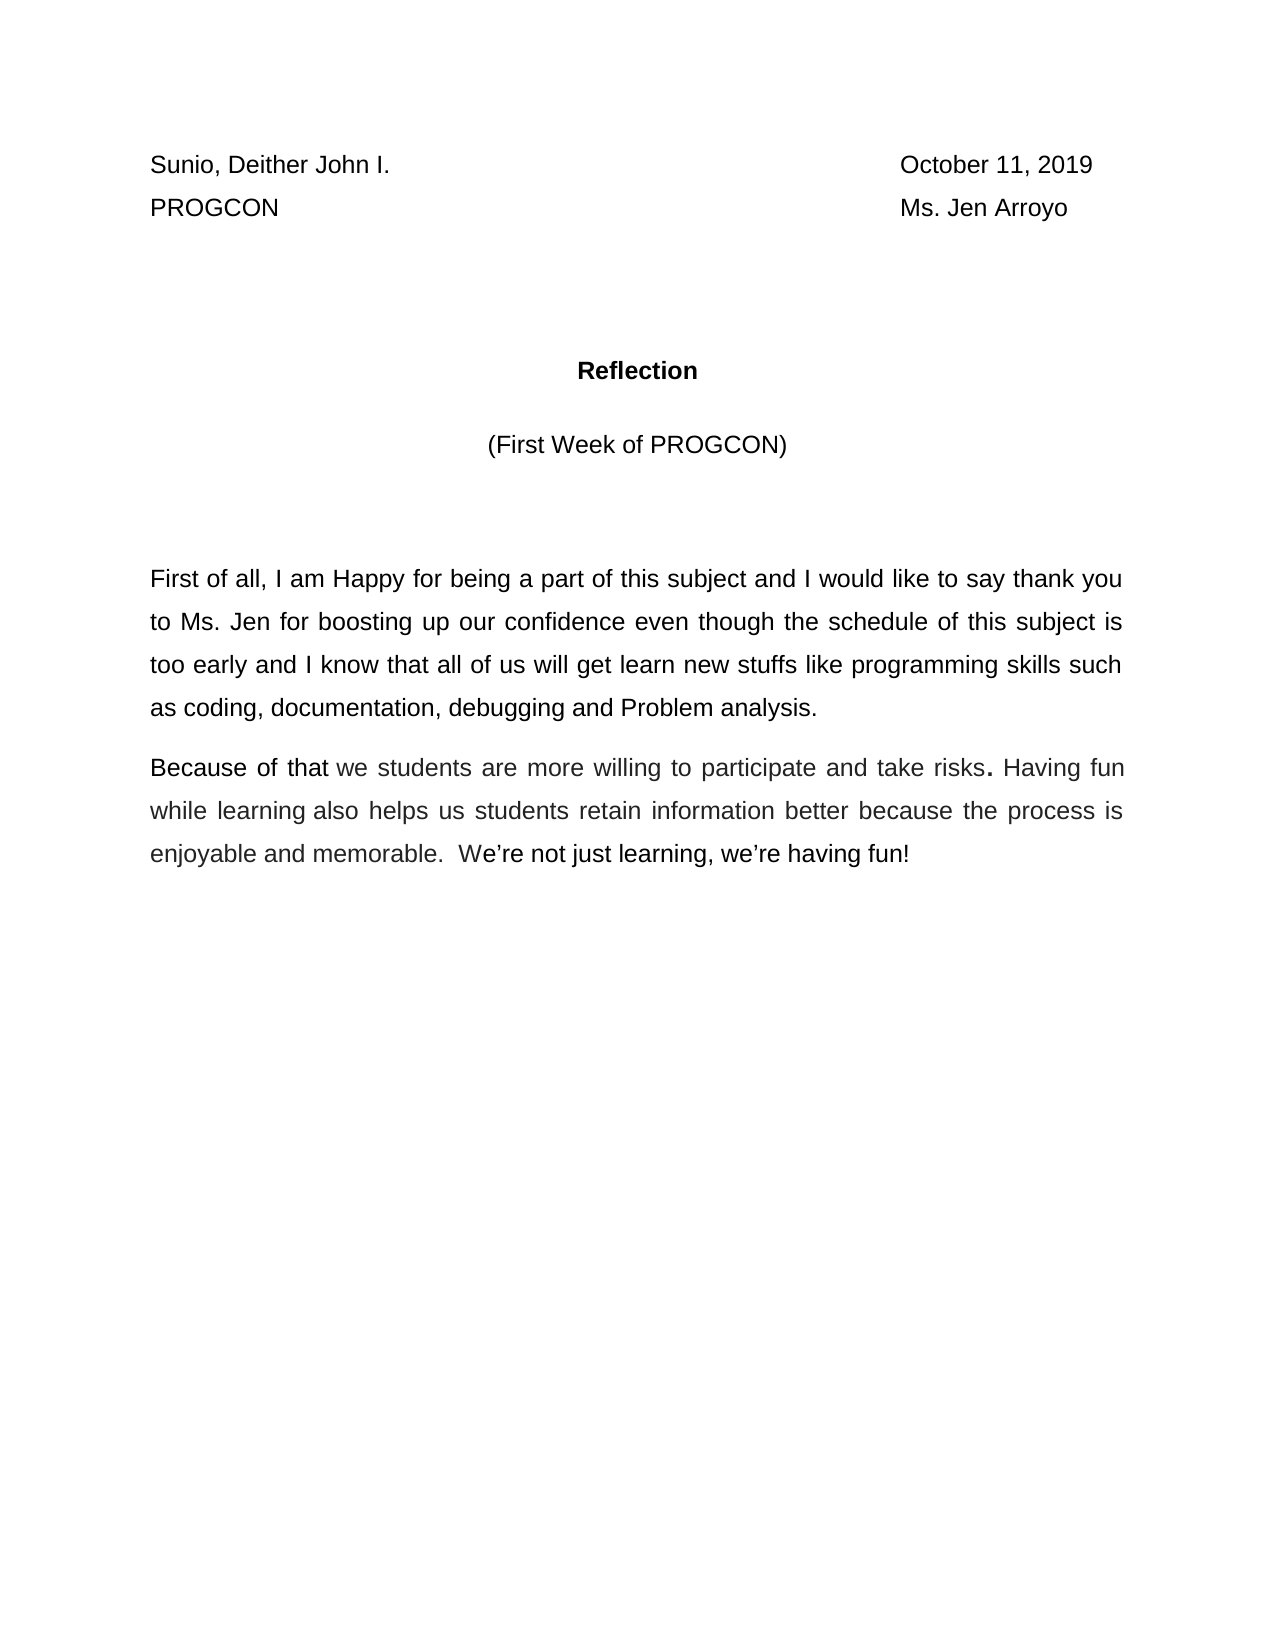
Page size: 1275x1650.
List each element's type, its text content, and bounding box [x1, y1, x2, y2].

text Reflection [150, 356, 1125, 384]
text (First Week of PROGCON) [150, 430, 1125, 459]
text PROGCON Ms. Jen Arroyo [150, 193, 1125, 222]
text First of all, I am Happy for being a part of this subject and I would like to say thank you to Ms. Jen for boosting up our confidence even though the schedule of this subject is too early and I know that all of us will get learn new stuffs like programming skills such as coding, documentation, debugging and Problem analysis. [150, 564, 1125, 722]
text Because of that we students are more willing to participate and take risks. Having fun while learning also helps us students retain information better because the process is enjoyable and memorable. We’re not just learning, we’re having fun! [150, 753, 1125, 796]
text Sunio, Deither John I. October 11, 2019 [150, 150, 1125, 179]
text Because of that we students are more willing to participate and take risks. Having fun while learning also helps us students retain information better because the process is enjoyable and memorable. We’re not just learning, we’re having fun! [150, 825, 1125, 868]
